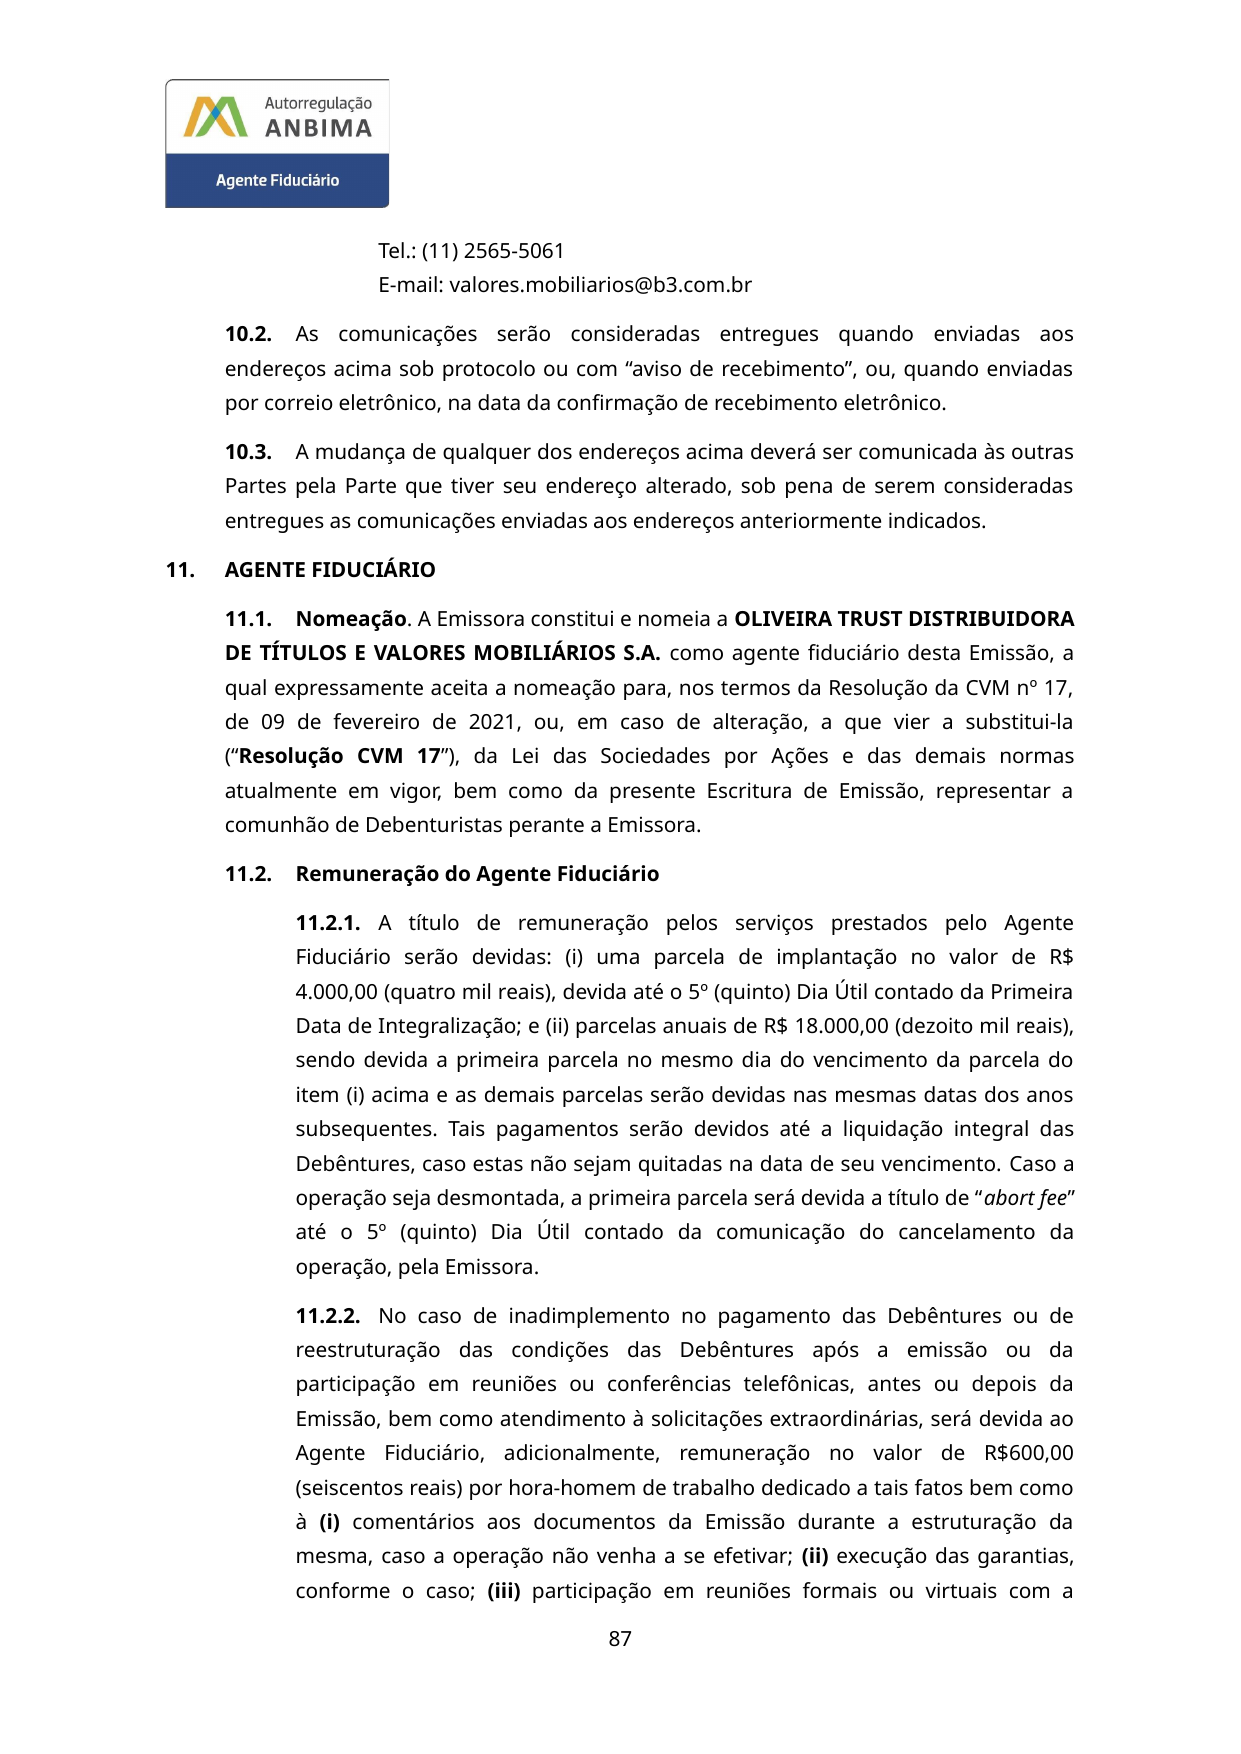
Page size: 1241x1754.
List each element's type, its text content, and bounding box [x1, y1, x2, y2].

text A título de remuneração pelos serviços prestados pelo Agente Fiduciário serão devidas: (i) uma parcela de implantação no valor de R$ 4.000,00 (quatro mil reais), devida até o 5º (quinto) Dia Útil contado da Primeira Data de Integralização; e (ii) parcelas anuais de R$ 18.000,00 (dezoito mil reais), sendo devida a primeira parcela no mesmo dia do vencimento da parcela do item (i) acima e as demais parcelas serão devidas nas mesmas datas dos anos subsequentes. Tais pagamentos serão devidos até a liquidação integral das Debêntures, caso estas não sejam quitadas na data de seu vencimento. Caso a operação seja desmontada, a primeira parcela será devida a título de “abort fee” até o 5º (quinto) Dia Útil contado da comunicação do cancelamento da operação, pela Emissora. [295, 908, 1075, 1280]
text As comunicações serão consideradas entregues quando enviadas aos endereços acima sob protocolo ou com “aviso de recebimento”, ou, quando enviadas por correio eletrônico, na data da confirmação de recebimento eletrônico. [224, 319, 1075, 417]
text Remuneração do Agente Fiduciário [224, 859, 1075, 888]
text Nomeação. A Emissora constitui e nomeia a OLIVEIRA TRUST DISTRIBUIDORA DE TÍTULOS E VALORES MOBILIÁRIOS S.A. como agente fiduciário desta Emissão, a qual expressamente aceita a nomeação para, nos termos da Resolução da CVM nº 17, de 09 de fevereiro de 2021, ou, em caso de alteração, a que vier a substitui-la (“Resolução CVM 17”), da Lei das Sociedades por Ações e das demais normas atualmente em vigor, bem como da presente Escritura de Emissão, representar a comunhão de Debenturistas perante a Emissora. [224, 604, 1075, 839]
text A mudança de qualquer dos endereços acima deverá ser comunicada às outras Partes pela Parte que tiver seu endereço alterado, sob pena de serem consideradas entregues as comunicações enviadas aos endereços anteriormente indicados. [224, 437, 1075, 534]
picture [165, 79, 390, 208]
text AGENTE FIDUCIÁRIO [165, 555, 1075, 583]
